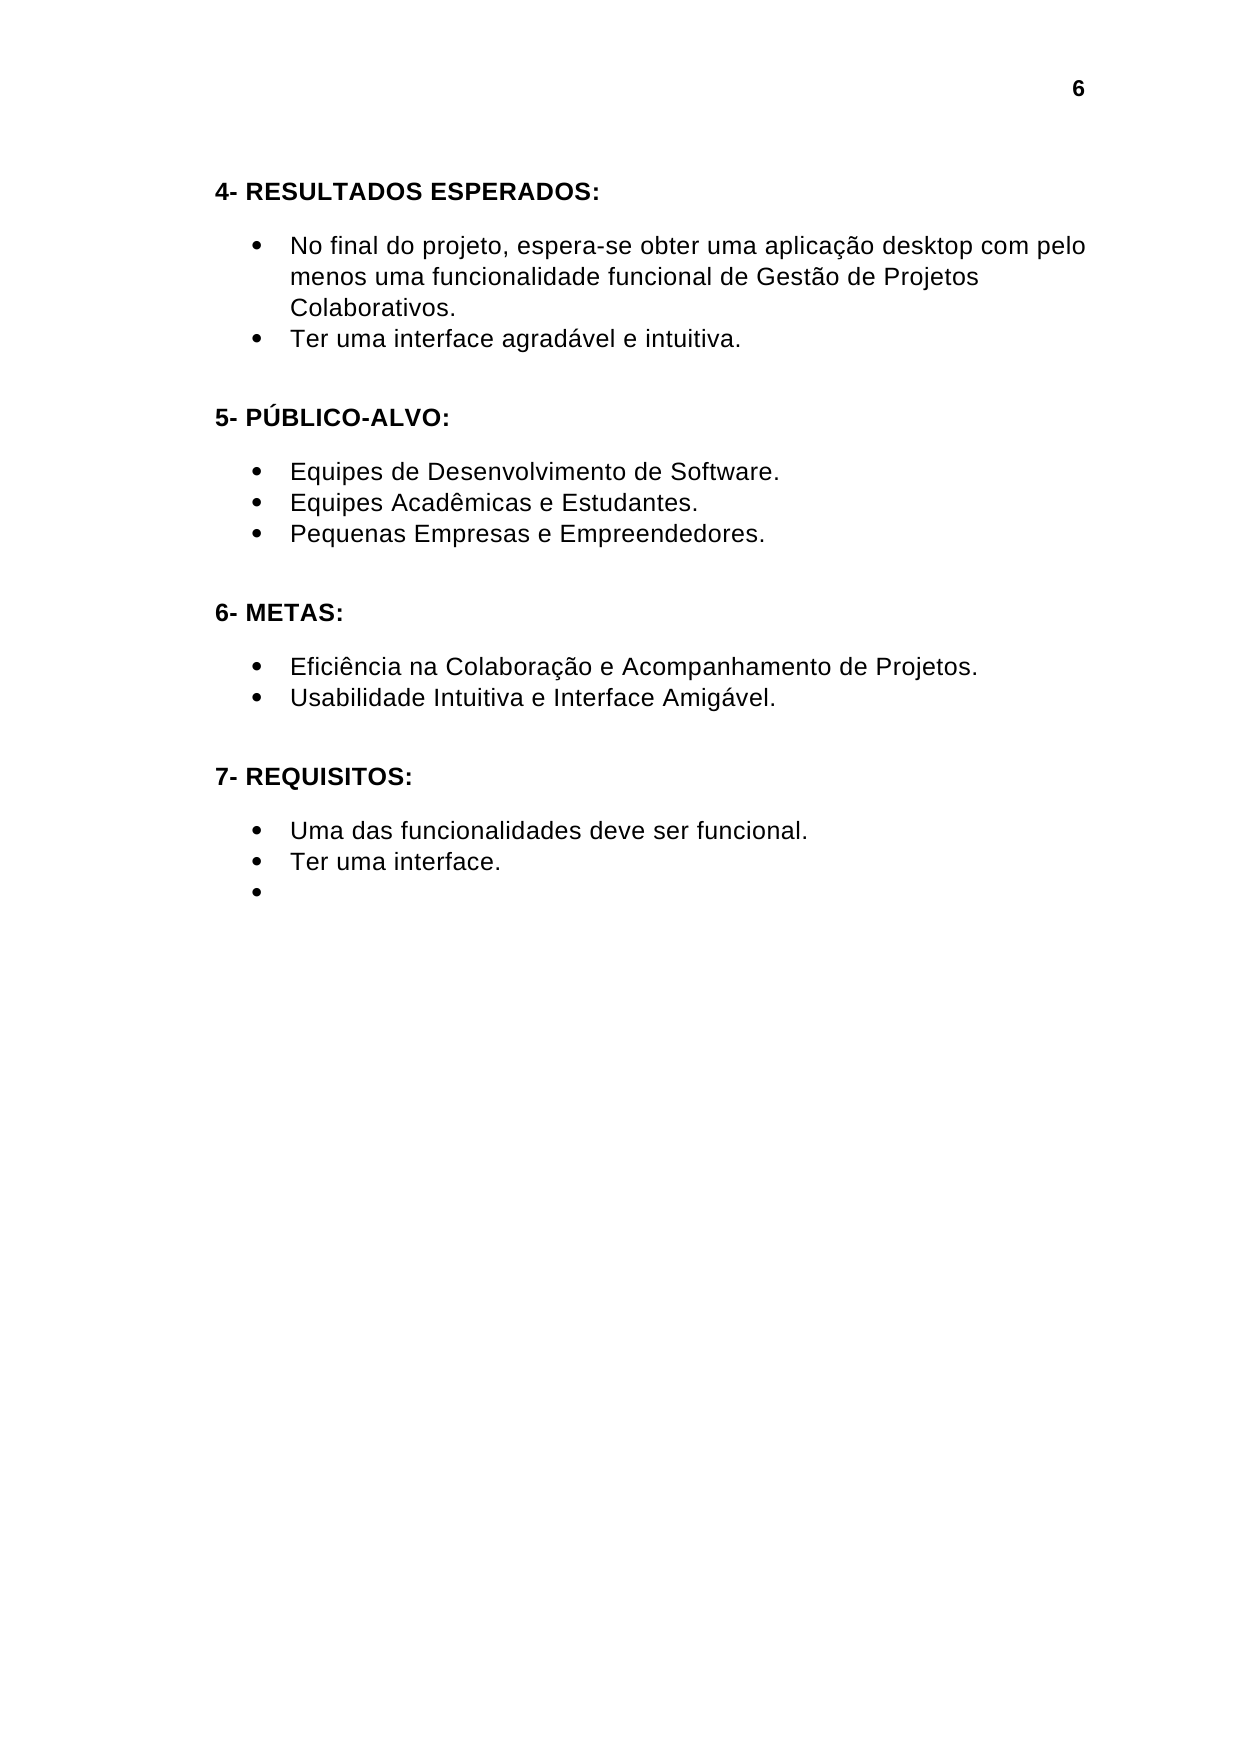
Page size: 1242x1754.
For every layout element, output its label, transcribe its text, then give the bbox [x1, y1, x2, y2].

text 4- RESULTADOS ESPERADOS: [177, 177, 1122, 206]
text 6- METAS: [215, 598, 1122, 627]
list Ter uma interface agradável e intuitiva. [252, 324, 1122, 353]
list Usabilidade Intuitiva e Interface Amigável. [252, 683, 1122, 712]
list No final do projeto, espera-se obter uma aplicação desktop com pelo menos uma funcionalidade funcional de Gestão de Projetos Colaborativos. [252, 231, 1122, 322]
list Ter uma interface. [252, 847, 1122, 876]
list Uma das funcionalidades deve ser funcional. [252, 816, 1122, 845]
text 5- PÚBLICO-ALVO: [215, 403, 1122, 432]
list Eficiência na Colaboração e Acompanhamento de Projetos. [252, 652, 1122, 681]
text 7- REQUISITOS: [215, 762, 1122, 791]
list Pequenas Empresas e Empreendedores. [252, 519, 1122, 548]
list Equipes de Desenvolvimento de Software. [252, 457, 1122, 486]
list Equipes Acadêmicas e Estudantes. [252, 488, 1122, 517]
